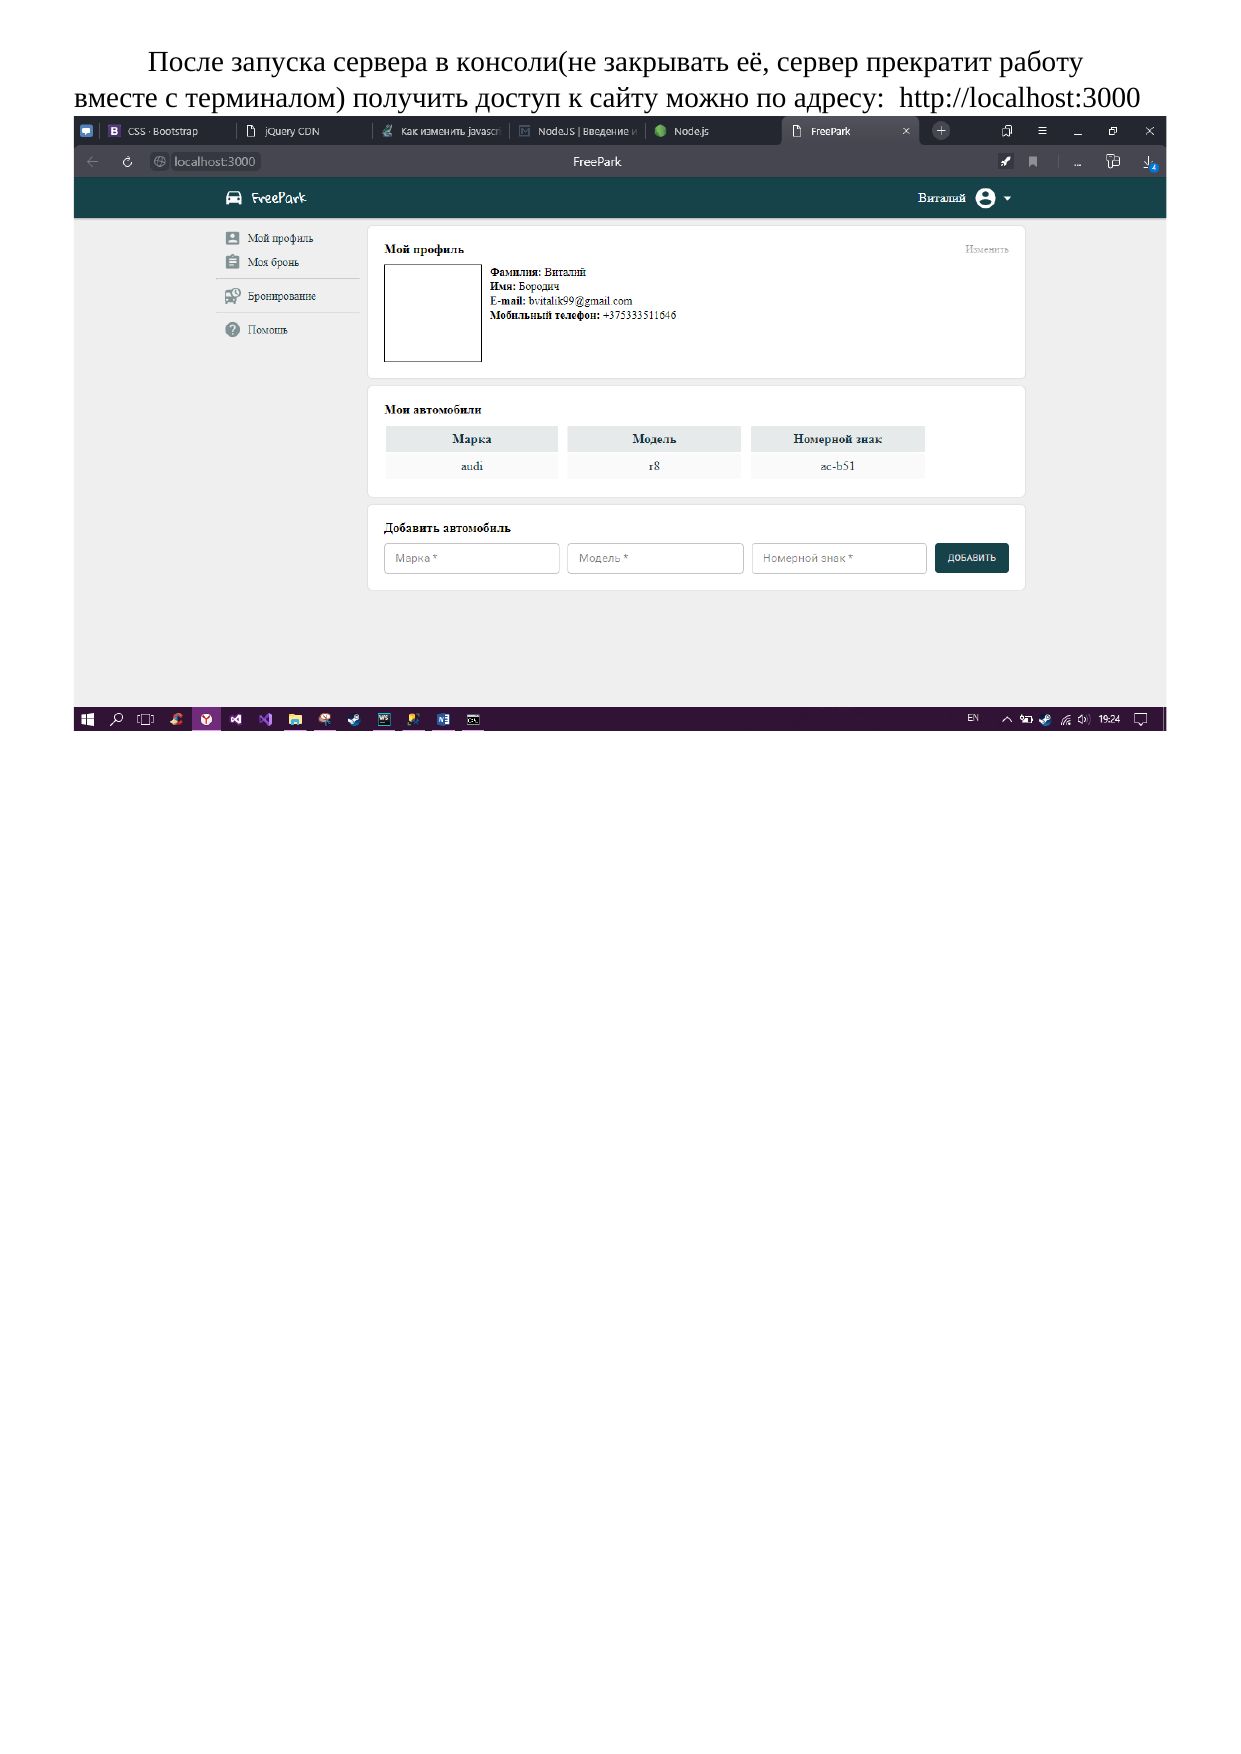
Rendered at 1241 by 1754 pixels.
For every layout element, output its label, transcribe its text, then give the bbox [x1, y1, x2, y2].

text После запуска сервера в консоли(не закрывать её, сервер прекратит работу вместе с терминалом) получить доступ к сайту можно по адресу: http://localhost:3000 [74, 44, 1167, 116]
picture [73, 116, 1167, 731]
